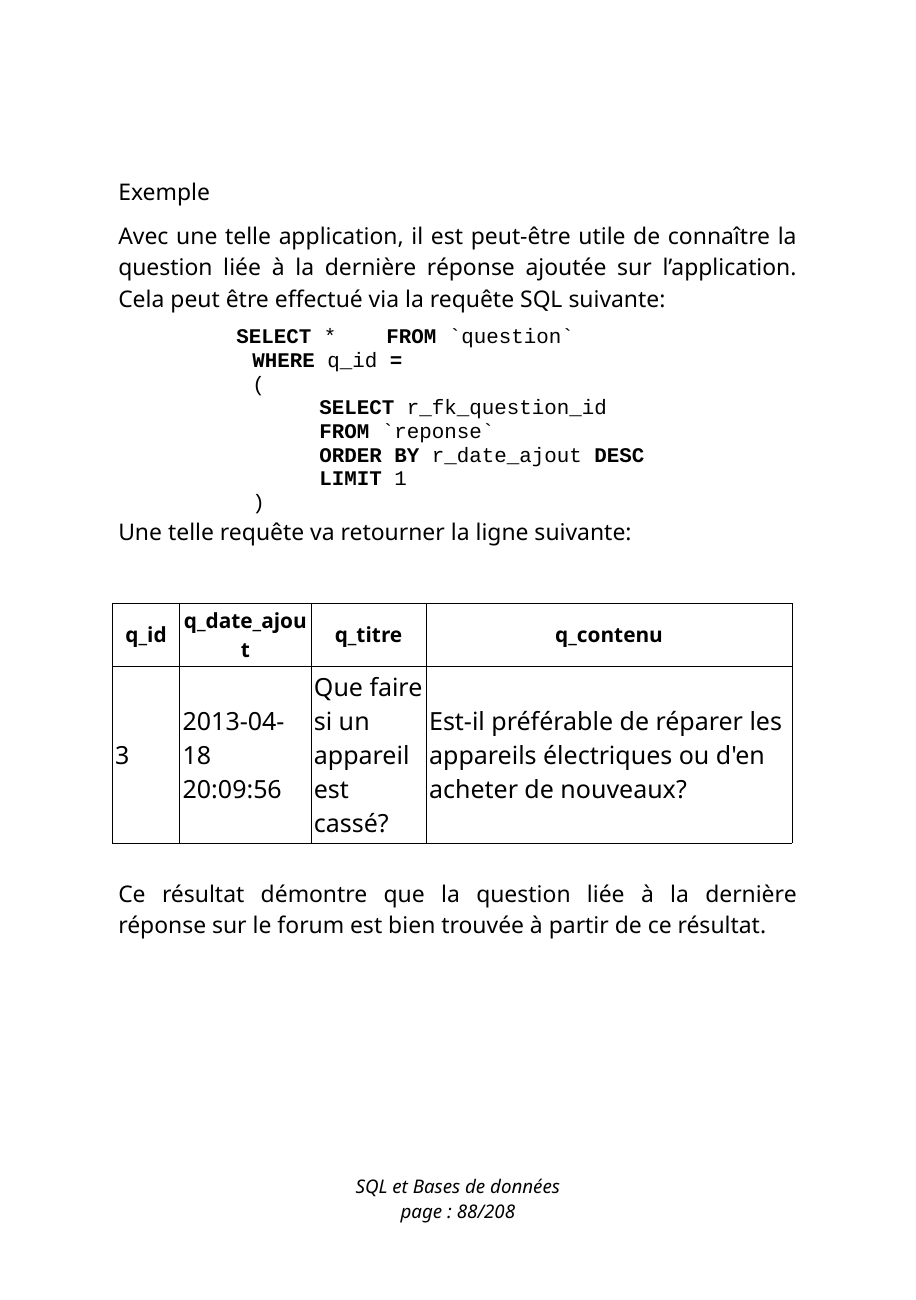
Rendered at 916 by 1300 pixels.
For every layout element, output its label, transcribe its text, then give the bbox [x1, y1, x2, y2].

text Ce résultat démontre que la question liée à la dernière réponse sur le forum est bien trouvée à partir de ce résultat. [118, 877, 797, 940]
text FROM `reponse` [236, 421, 797, 444]
text SELECT r_fk_question_id [236, 397, 797, 421]
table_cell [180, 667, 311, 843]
text Exemple [118, 176, 797, 208]
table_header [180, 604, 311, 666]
text ) [236, 492, 797, 516]
text LIMIT 1 [236, 468, 797, 492]
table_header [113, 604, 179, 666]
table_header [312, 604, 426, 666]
text ( [236, 374, 797, 397]
text ORDER BY r_date_ajout DESC [236, 444, 797, 468]
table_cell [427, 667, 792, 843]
text SELECT * FROM `question` [236, 326, 797, 350]
text Une telle requête va retourner la ligne suivante: [118, 516, 797, 547]
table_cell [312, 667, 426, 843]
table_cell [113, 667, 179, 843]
text Avec une telle application, il est peut-être utile de connaître la question liée à la dernière réponse ajoutée sur l’application. Cela peut être effectué via la requête SQL suivante: [118, 220, 797, 314]
text WHERE q_id = [236, 350, 797, 374]
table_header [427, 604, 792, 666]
